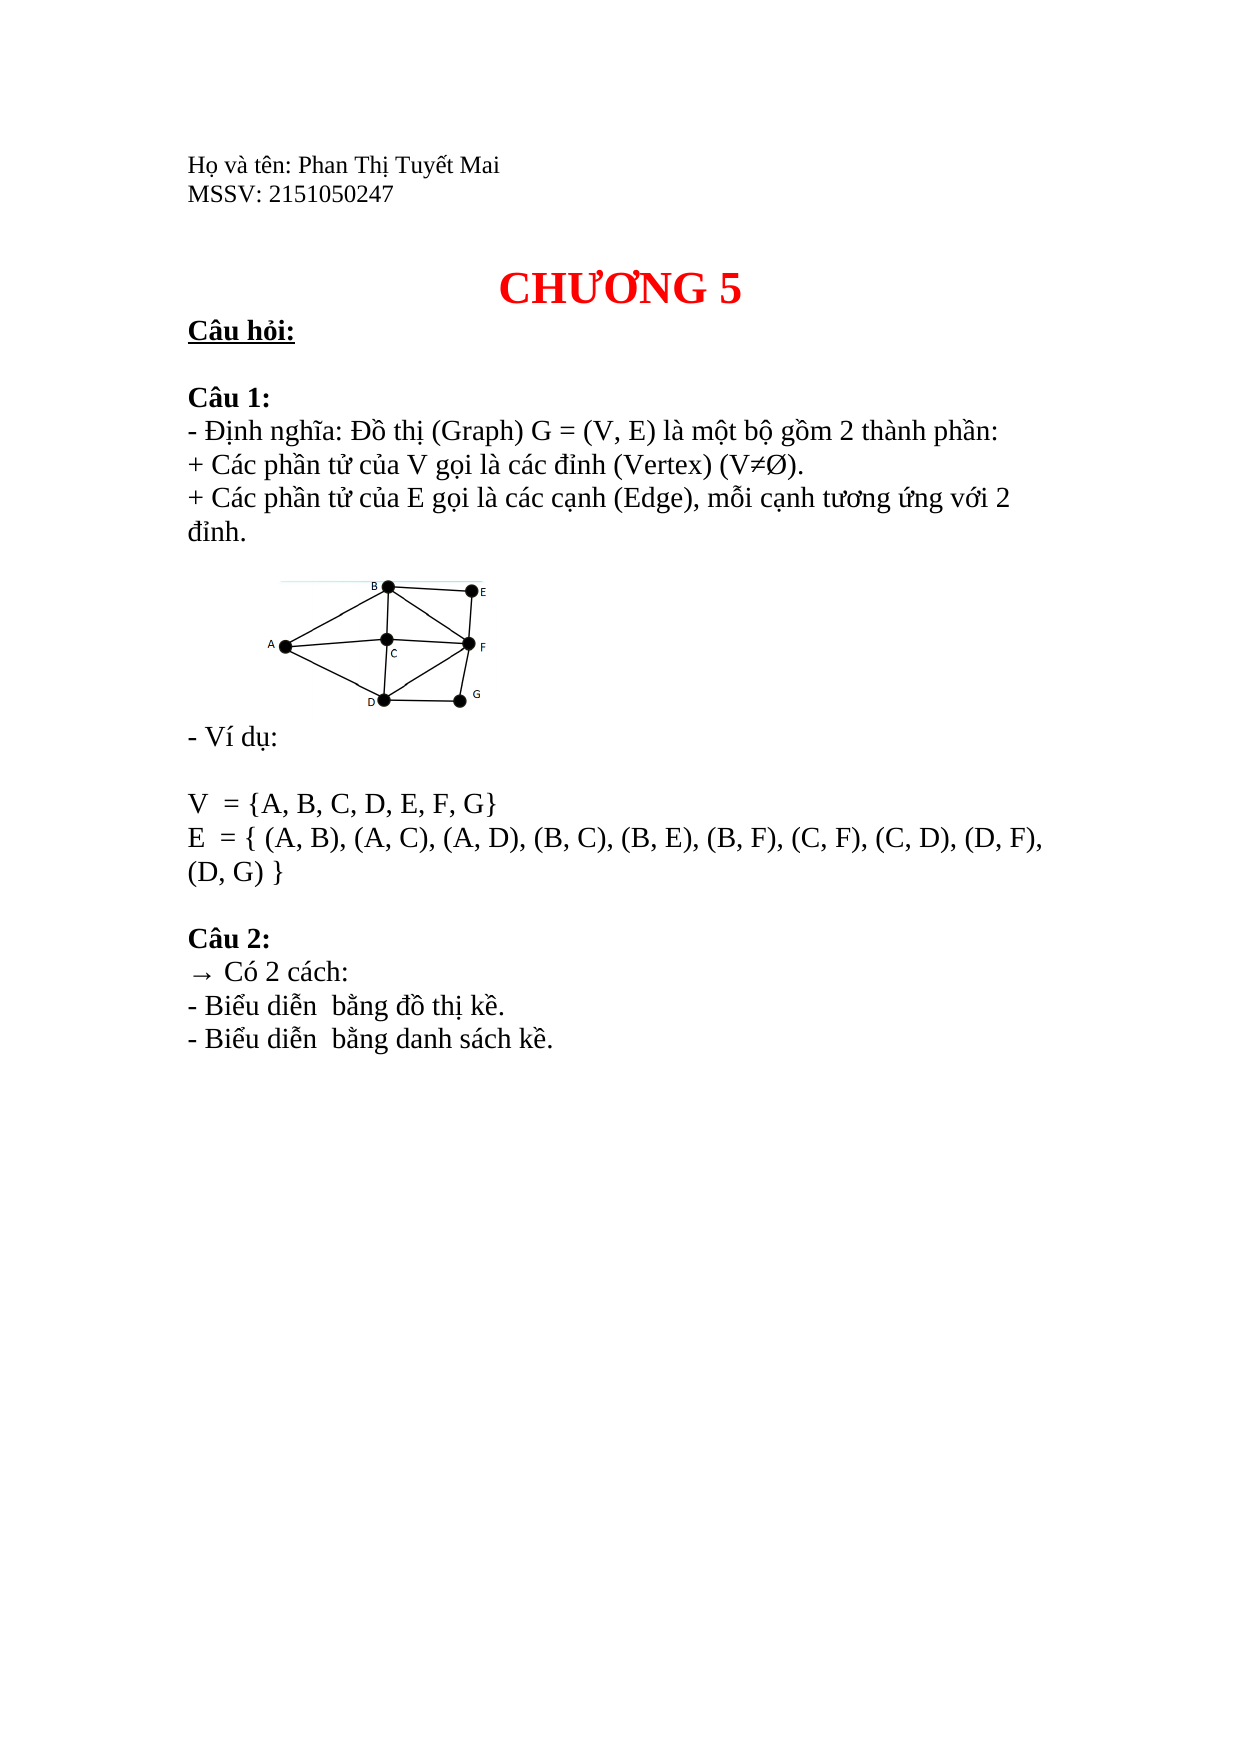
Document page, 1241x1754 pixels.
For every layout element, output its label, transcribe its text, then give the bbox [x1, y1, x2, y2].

text Họ và tên: Phan Thị Tuyết Mai [187, 150, 1053, 179]
text + Các phần tử của E gọi là các cạnh (Edge), mỗi cạnh tương ứng với 2 đỉnh. [187, 481, 1053, 548]
text Câu hỏi: [187, 313, 1053, 346]
text - Định nghĩa: Đồ thị (Graph) G = (V, E) là một bộ gồm 2 thành phần: [187, 413, 1053, 447]
text V = {A, B, C, D, E, F, G} [187, 787, 1053, 820]
text E = { (A, B), (A, C), (A, D), (B, C), (B, E), (B, F), (C, F), (C, D), (D, F), (D, G) } [187, 820, 1053, 887]
text Câu 2: [187, 887, 1053, 954]
text - Biểu diễn bằng đồ thị kề. [187, 988, 1053, 1021]
text Câu 1: [187, 380, 1053, 413]
picture [266, 579, 497, 719]
text → Có 2 cách: [187, 954, 1053, 988]
text + Các phần tử của V gọi là các đỉnh (Vertex) (V≠Ø). [187, 447, 1053, 481]
text CHƯƠNG 5 [187, 260, 1053, 313]
text - Biểu diễn bằng danh sách kề. [187, 1021, 1053, 1055]
text - Ví dụ: [187, 548, 1053, 753]
text MSSV: 2151050247 [187, 179, 1053, 207]
